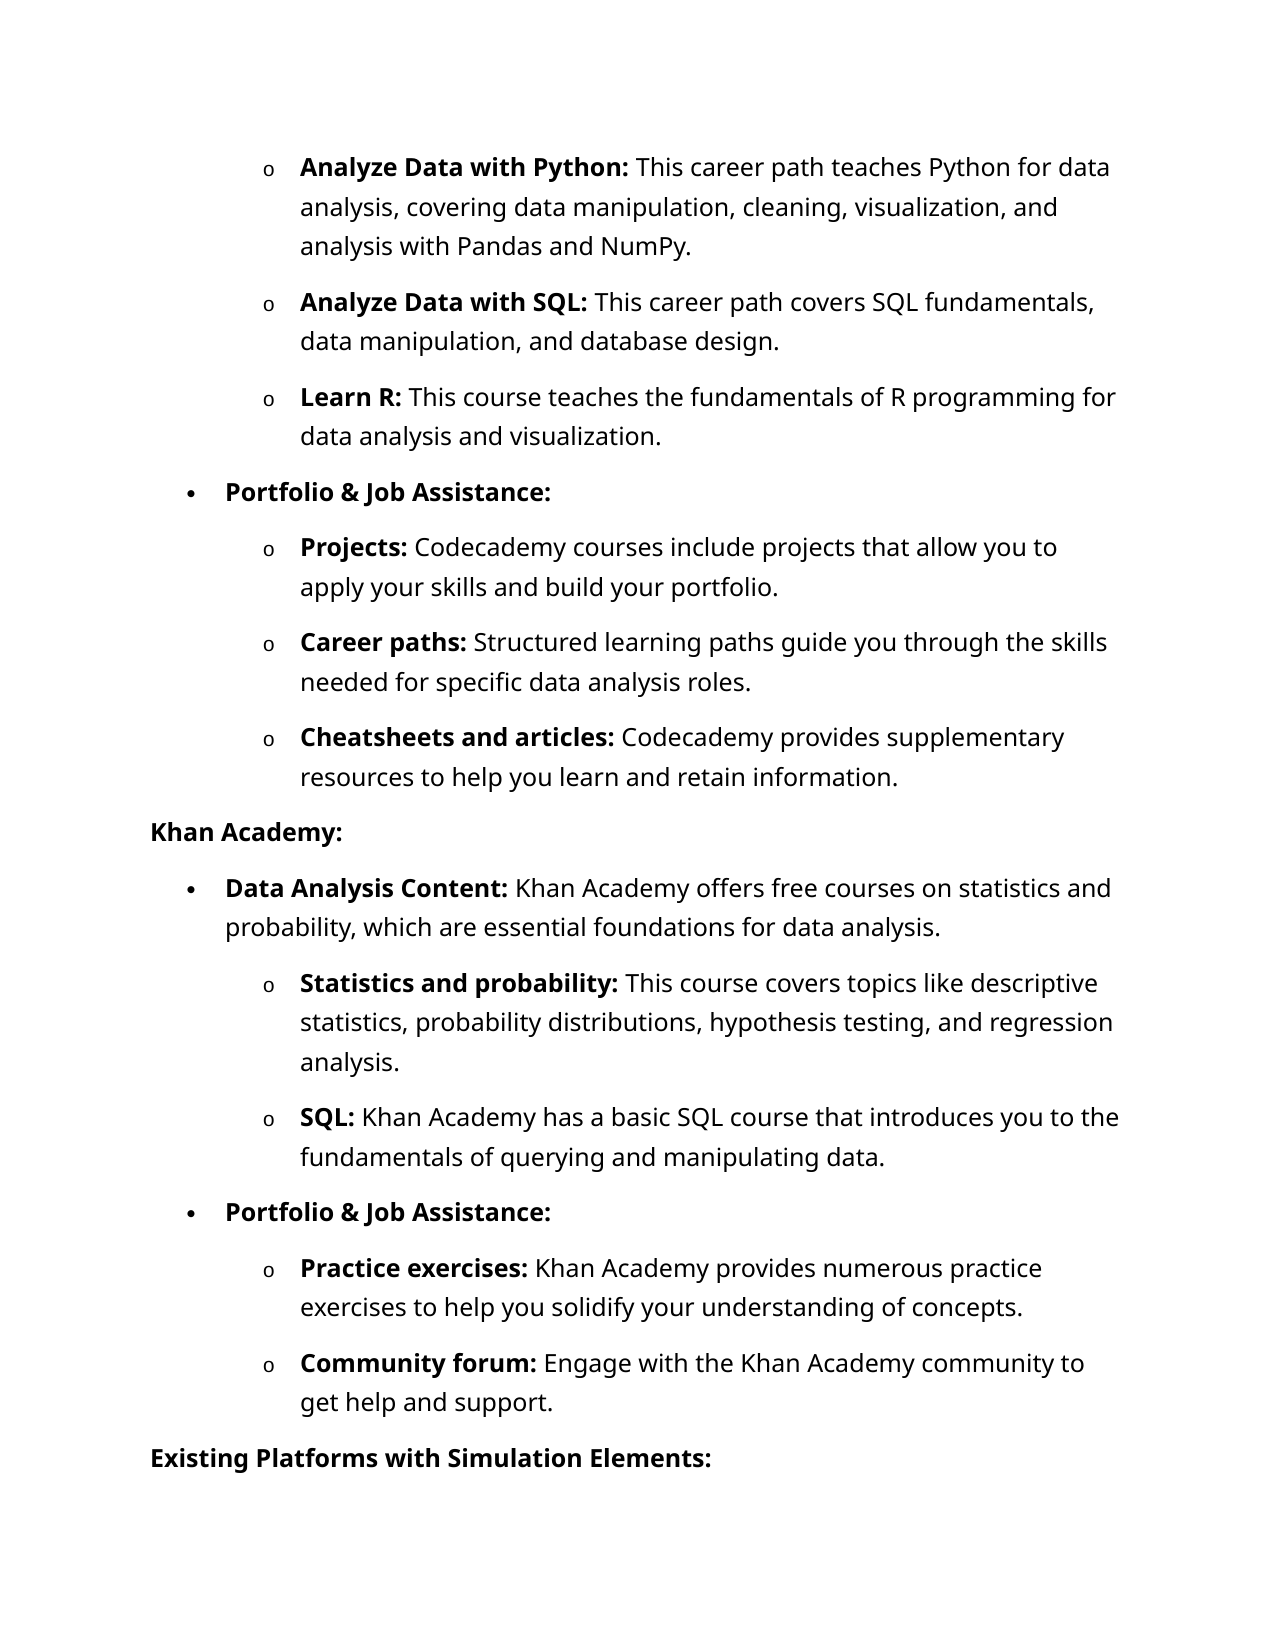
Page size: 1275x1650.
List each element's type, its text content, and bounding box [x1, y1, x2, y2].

list Portfolio & Job Assistance: [187, 474, 1125, 508]
list Learn R: This course teaches the fundamentals of R programming for data analysis and visualization. [262, 379, 1125, 452]
list Data Analysis Content: Khan Academy offers free courses on statistics and probability, which are essential foundations for data analysis. [187, 871, 1125, 944]
list Cheatsheets and articles: Codecademy provides supplementary resources to help you learn and retain information. [262, 720, 1125, 793]
list Projects: Codecademy courses include projects that allow you to apply your skills and build your portfolio. [262, 530, 1125, 603]
list Portfolio & Job Assistance: [187, 1195, 1125, 1229]
list Analyze Data with Python: This career path teaches Python for data analysis, covering data manipulation, cleaning, visualization, and analysis with Pandas and NumPy. [262, 150, 1125, 262]
list SQL: Khan Academy has a basic SQL course that introduces you to the fundamentals of querying and manipulating data. [262, 1100, 1125, 1173]
list Statistics and probability: This course covers topics like descriptive statistics, probability distributions, hypothesis testing, and regression analysis. [262, 966, 1125, 1078]
list Analyze Data with SQL: This career path covers SQL fundamentals, data manipulation, and database design. [262, 284, 1125, 357]
text Khan Academy: [150, 815, 1125, 849]
text Existing Platforms with Simulation Elements: [150, 1441, 1125, 1475]
list Career paths: Structured learning paths guide you through the skills needed for specific data analysis roles. [262, 625, 1125, 698]
list Community forum: Engage with the Khan Academy community to get help and support. [262, 1346, 1125, 1419]
list Practice exercises: Khan Academy provides numerous practice exercises to help you solidify your understanding of concepts. [262, 1251, 1125, 1324]
